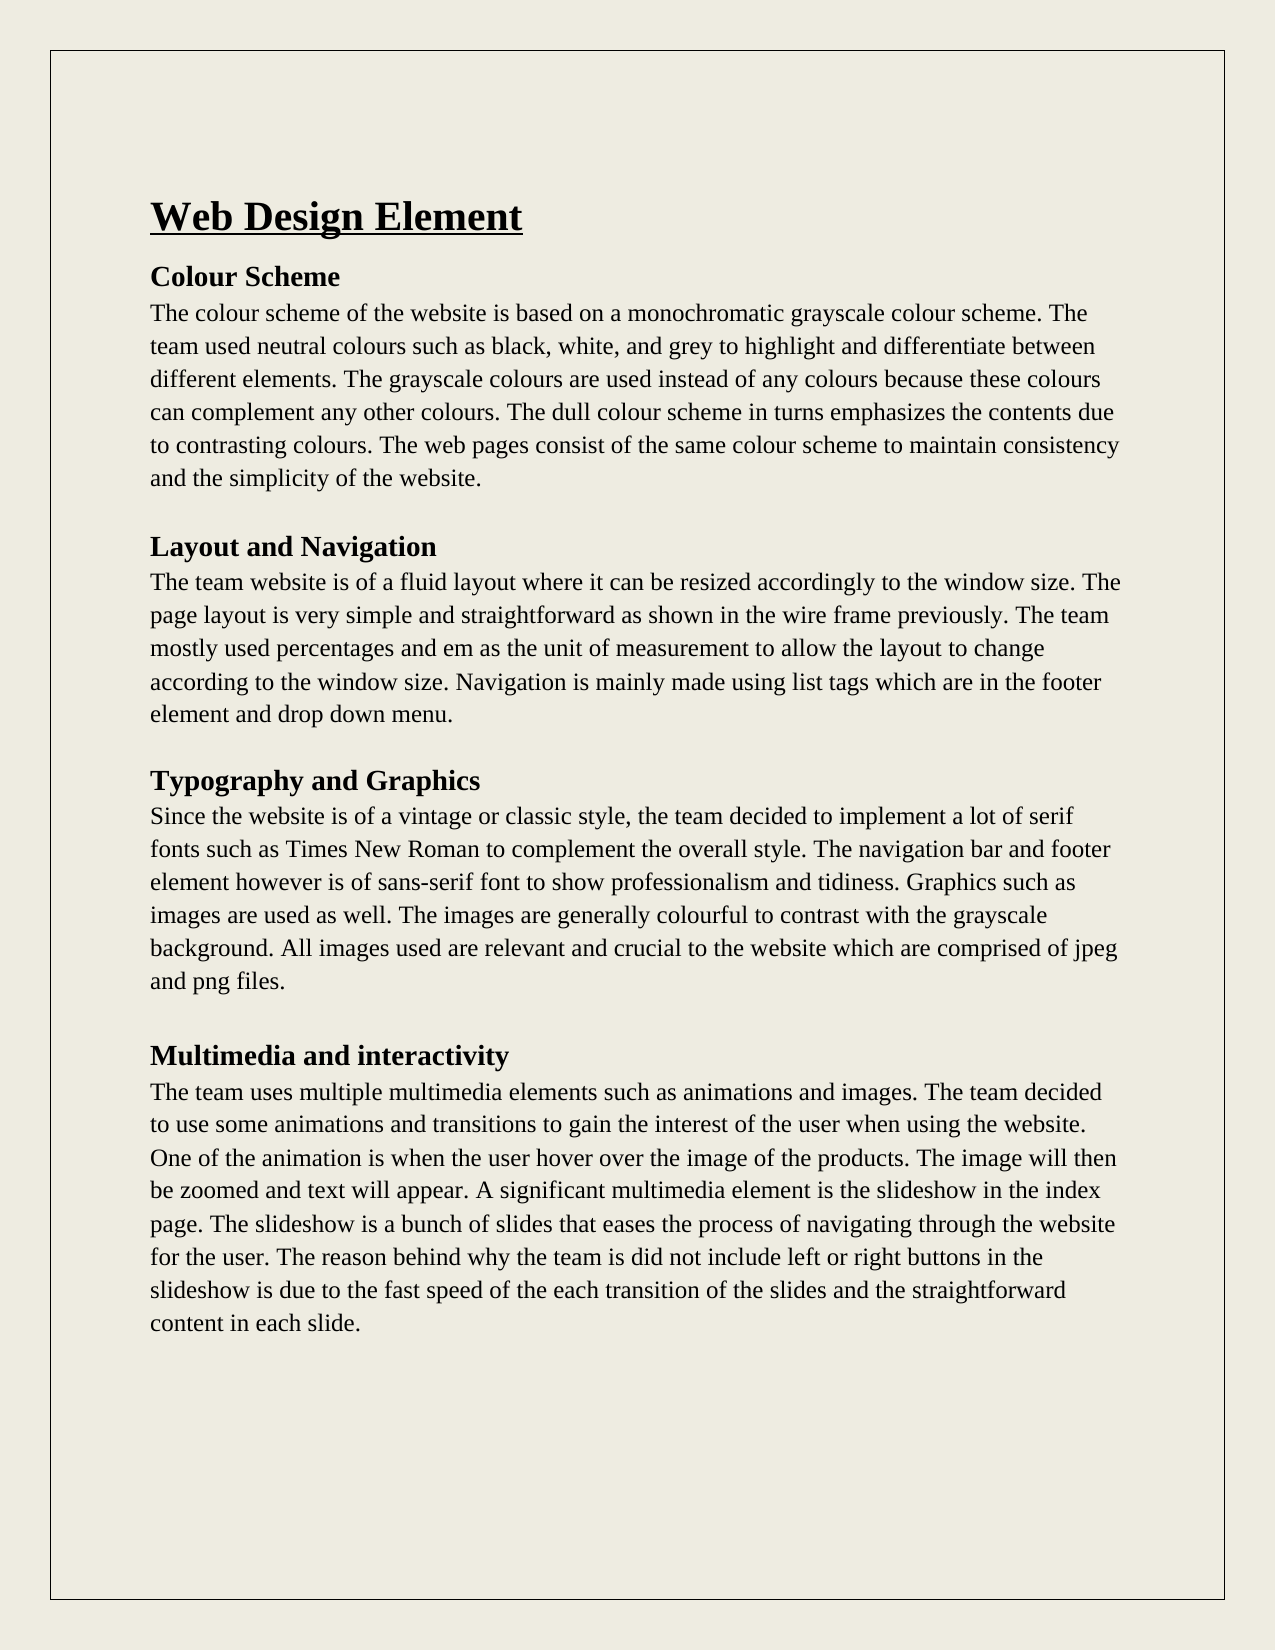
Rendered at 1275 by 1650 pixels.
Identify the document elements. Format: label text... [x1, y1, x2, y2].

text The colour scheme of the website is based on a monochromatic grayscale colour scheme. The team used neutral colours such as black, white, and grey to highlight and differentiate between different elements. The grayscale colours are used instead of any colours because these colours can complement any other colours. The dull colour scheme in turns emphasizes the contents due to contrasting colours. The web pages consist of the same colour scheme to maintain consistency and the simplicity of the website. [150, 298, 1125, 492]
text Multimedia and interactivity [150, 1038, 1125, 1072]
text Since the website is of a vintage or classic style, the team decided to implement a lot of serif fonts such as Times New Roman to complement the overall style. The navigation bar and footer element however is of sans-serif font to show professionalism and tidiness. Graphics such as images are used as well. The images are generally colourful to contrast with the grayscale background. All images used are relevant and crucial to the website which are comprised of jpeg and png files. [150, 801, 1125, 995]
text Colour Scheme [150, 259, 1125, 293]
text The team website is of a fluid layout where it can be resized accordingly to the window size. The page layout is very simple and straightforward as shown in the wire frame previously. The team mostly used percentages and em as the unit of measurement to allow the layout to change according to the window size. Navigation is mainly made using list tags which are in the footer element and drop down menu. [150, 567, 1125, 728]
subtitle Web Design Element [150, 192, 1125, 239]
text The team uses multiple multimedia elements such as animations and images. The team decided to use some animations and transitions to gain the interest of the user when using the website. One of the animation is when the user hover over the image of the products. The image will then be zoomed and text will appear. A significant multimedia element is the slideshow in the index page. The slideshow is a bunch of slides that eases the process of navigating through the website for the user. The reason behind why the team is did not include left or right buttons in the slideshow is due to the fast speed of the each transition of the slides and the straightforward content in each slide. [150, 1077, 1125, 1336]
text Layout and Navigation [150, 529, 1125, 562]
text Typography and Graphics [150, 763, 1125, 796]
